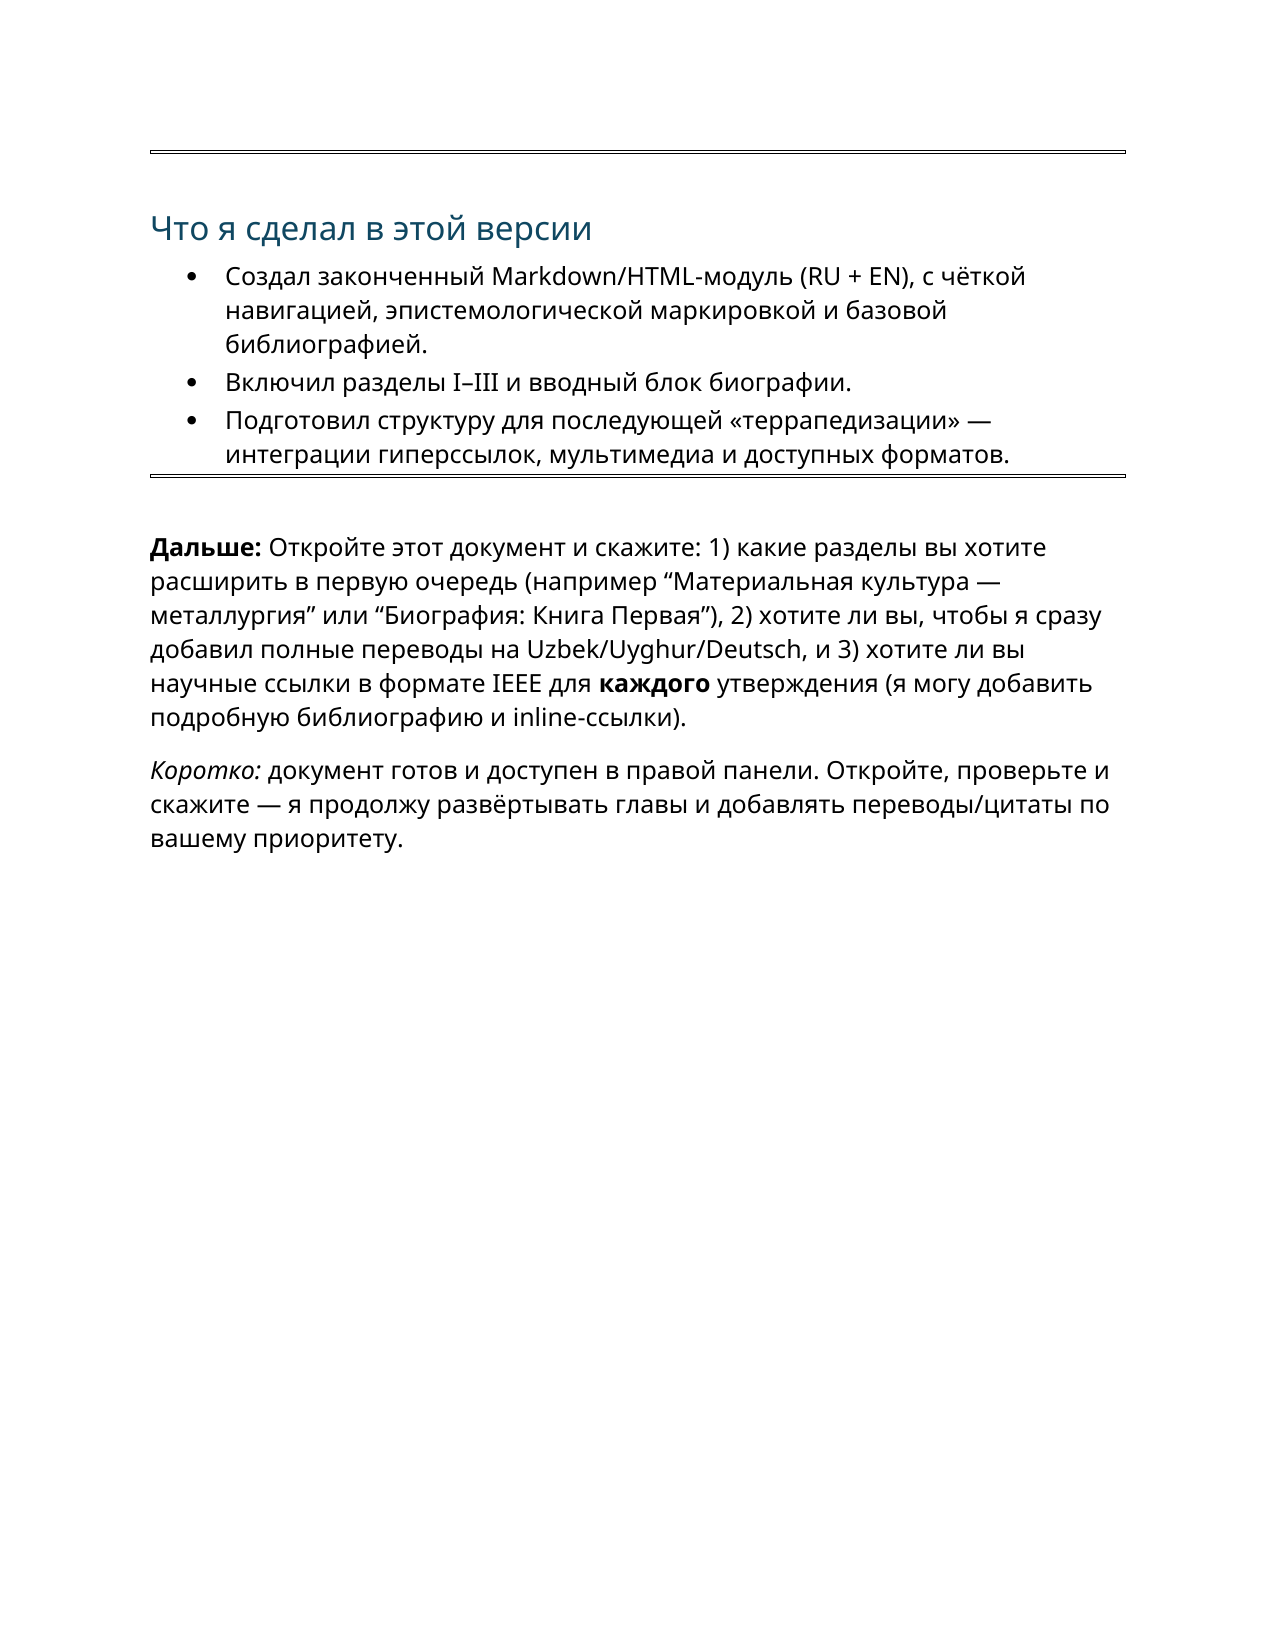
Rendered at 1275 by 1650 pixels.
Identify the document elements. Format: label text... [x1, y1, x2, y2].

list Создал законченный Markdown/HTML‑модуль (RU + EN), с чёткой навигацией, эпистемологической маркировкой и базовой библиографией. [187, 259, 1125, 361]
list Подготовил структуру для последующей «террапедизации» — интеграции гиперссылок, мультимедиа и доступных форматов. [187, 402, 1125, 471]
text Коротко: документ готов и доступен в правой панели. Откройте, проверьте и скажите — я продолжу развёртывать главы и добавлять переводы/цитаты по вашему приоритету. [150, 752, 1125, 854]
list Включил разделы I–III и вводный блок биографии. [187, 364, 1125, 399]
text Дальше: Откройте этот документ и скажите: 1) какие разделы вы хотите расширить в первую очередь (например “Материальная культура — металлургия” или “Биография: Книга Первая”), 2) хотите ли вы, чтобы я сразу добавил полные переводы на Uzbek/Uyghur/Deutsch, и 3) хотите ли вы научные ссылки в формате IEEE для каждого утверждения (я могу добавить подробную библиографию и inline‑ссылки). [150, 529, 1125, 733]
subtitle Что я сделал в этой версии [150, 205, 1125, 250]
